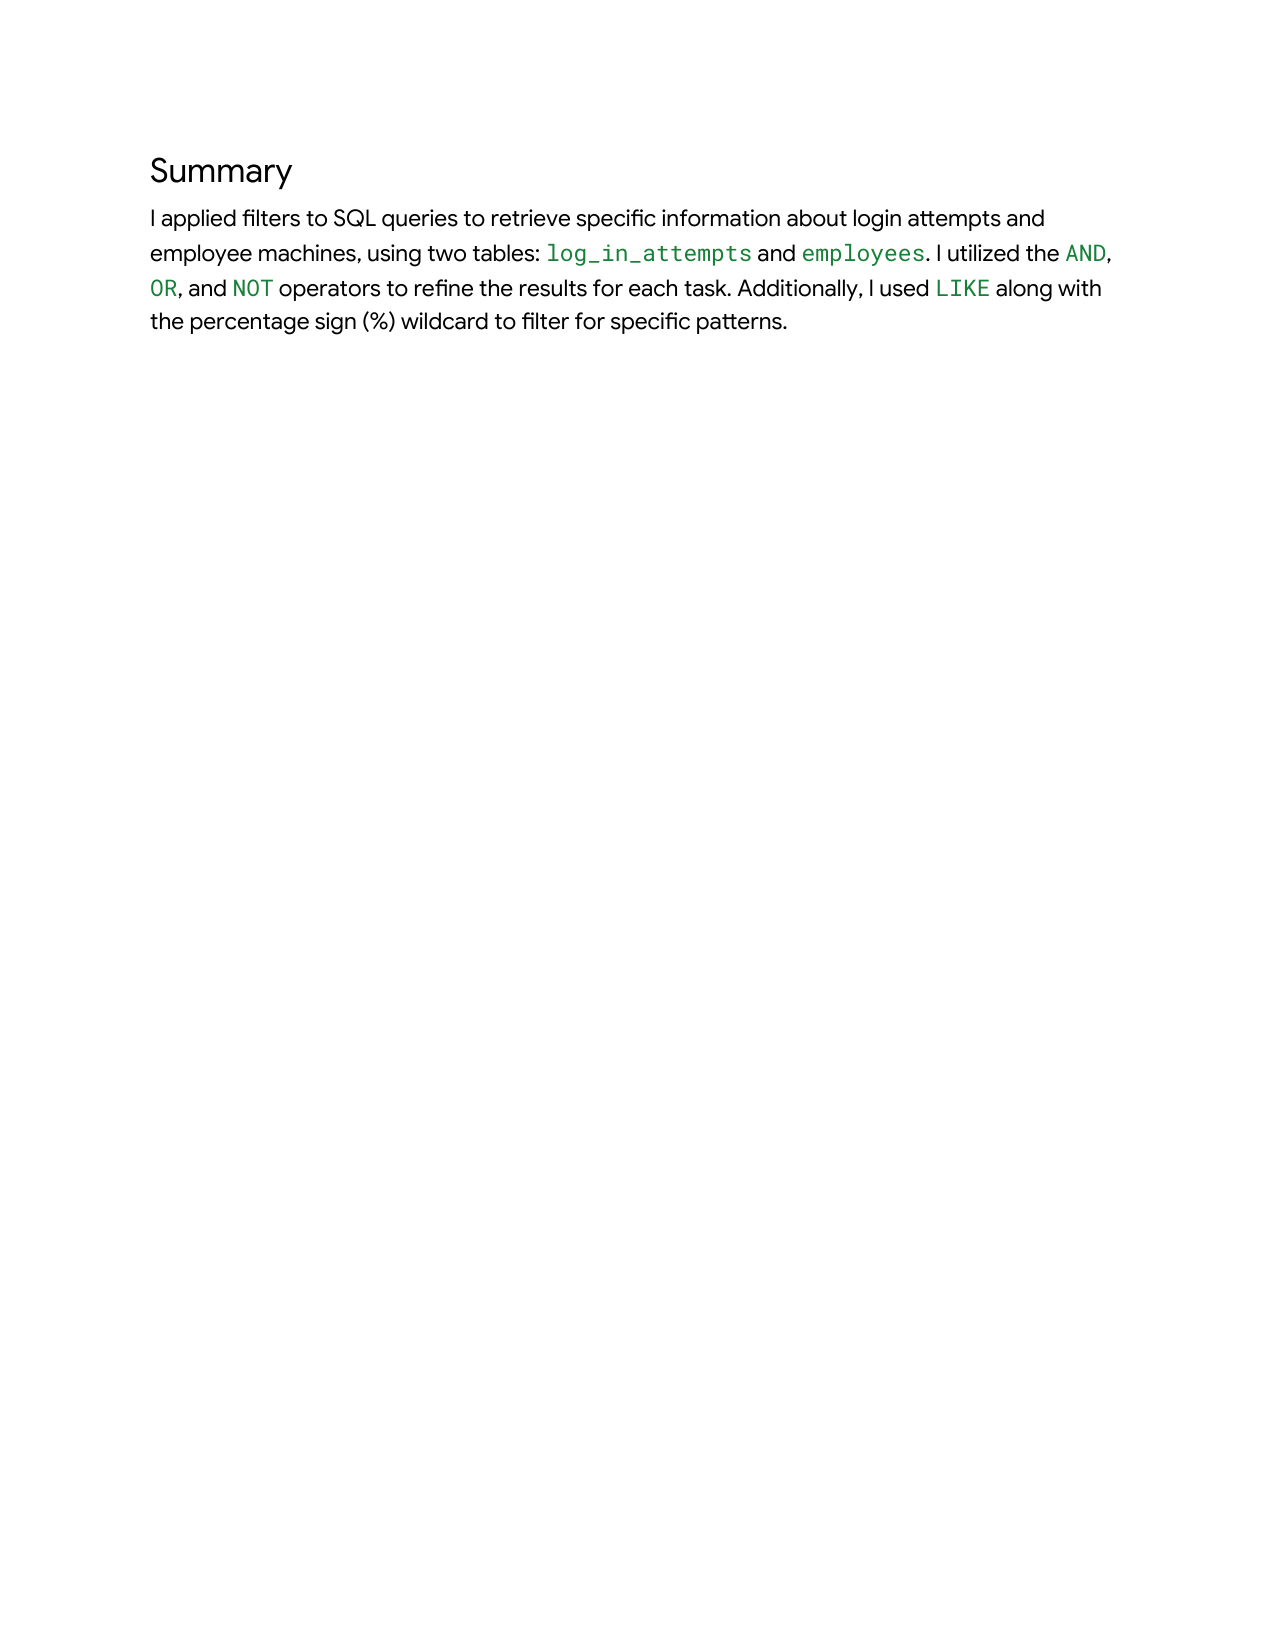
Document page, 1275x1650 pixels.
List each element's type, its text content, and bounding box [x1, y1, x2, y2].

subtitle Summary [150, 150, 1125, 192]
text I applied filters to SQL queries to retrieve specific information about login attempts and employee machines, using two tables: log_in_attempts and employees. I utilized the AND, OR, and NOT operators to refine the results for each task. Additionally, I used LIKE along with the percentage sign (%) wildcard to filter for specific patterns. [150, 204, 1125, 336]
